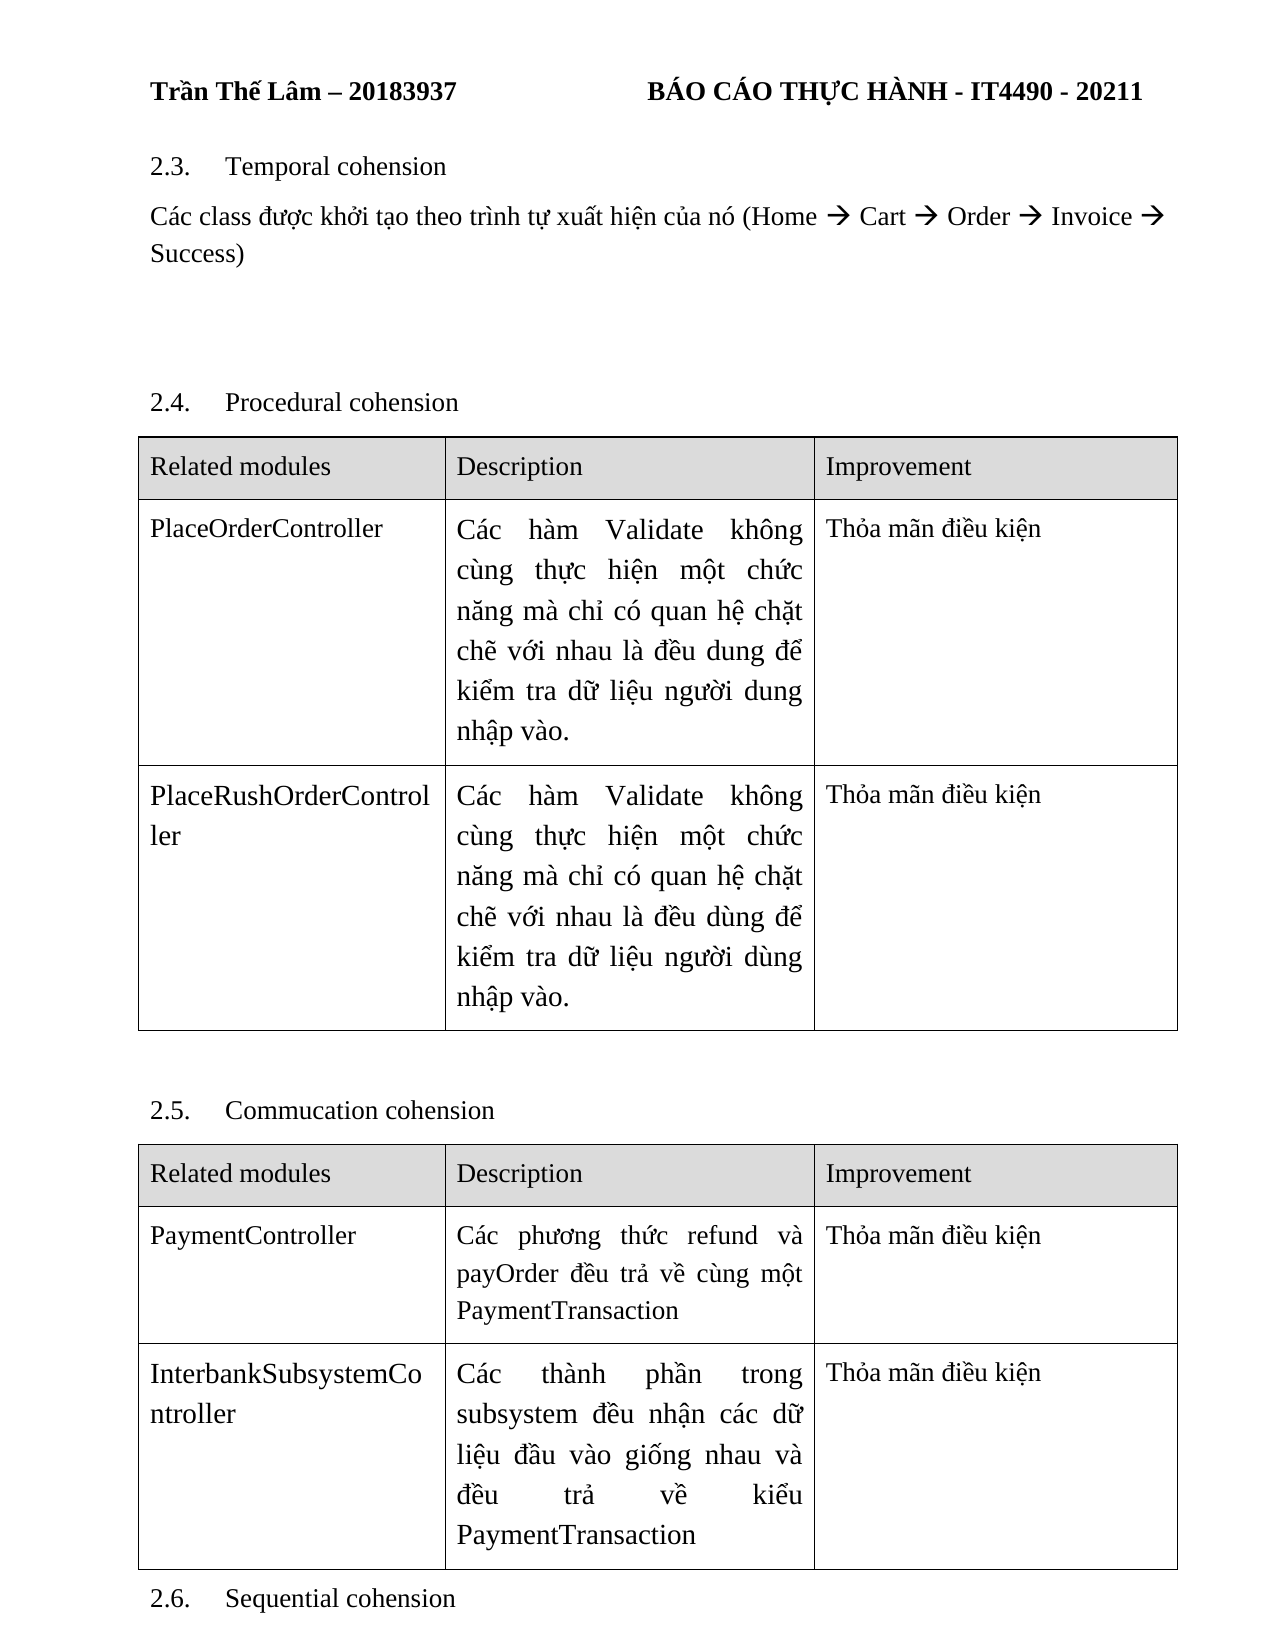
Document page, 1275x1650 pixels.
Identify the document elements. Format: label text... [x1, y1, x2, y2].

table_header Description [446, 438, 814, 499]
table_cell Các hàm Validate không cùng thực hiện một chức năng mà chỉ có quan hệ chặt chẽ với nhau là đều dùng để kiểm tra dữ liệu người dùng nhập vào. [446, 766, 814, 1030]
table_header Related modules [139, 438, 445, 499]
table_header Improvement [815, 438, 1177, 499]
table_cell PaymentController [139, 1207, 445, 1343]
table_cell Các phương thức refund và payOrder đều trả về cùng một PaymentTransaction [446, 1207, 814, 1343]
table_cell Các thành phần trong subsystem đều nhận các dữ liệu đầu vào giống nhau và đều trả về kiểu PaymentTransaction [446, 1344, 814, 1568]
table_cell PlaceRushOrderController [139, 766, 445, 1030]
table_cell Thỏa mãn điều kiện [815, 1207, 1177, 1343]
list Commucation cohension [150, 1094, 1167, 1125]
table_header Related modules [139, 1145, 445, 1206]
text Các class được khởi tạo theo trình tự xuất hiện của nó (Home Cart Order Invoice Success) [150, 200, 1167, 268]
table_cell PlaceOrderController [139, 500, 445, 764]
table_cell Thỏa mãn điều kiện [815, 500, 1177, 764]
table_cell Thỏa mãn điều kiện [815, 1344, 1177, 1568]
list Temporal cohension [150, 150, 1167, 181]
list Procedural cohension [150, 387, 1167, 418]
table_header Improvement [815, 1145, 1177, 1206]
list Sequential cohension [150, 1582, 1167, 1613]
table_cell InterbankSubsystemController [139, 1344, 445, 1568]
table_cell Các hàm Validate không cùng thực hiện một chức năng mà chỉ có quan hệ chặt chẽ với nhau là đều dung để kiểm tra dữ liệu người dung nhập vào. [446, 500, 814, 764]
table_cell Thỏa mãn điều kiện [815, 766, 1177, 1030]
table_header Description [446, 1145, 814, 1206]
